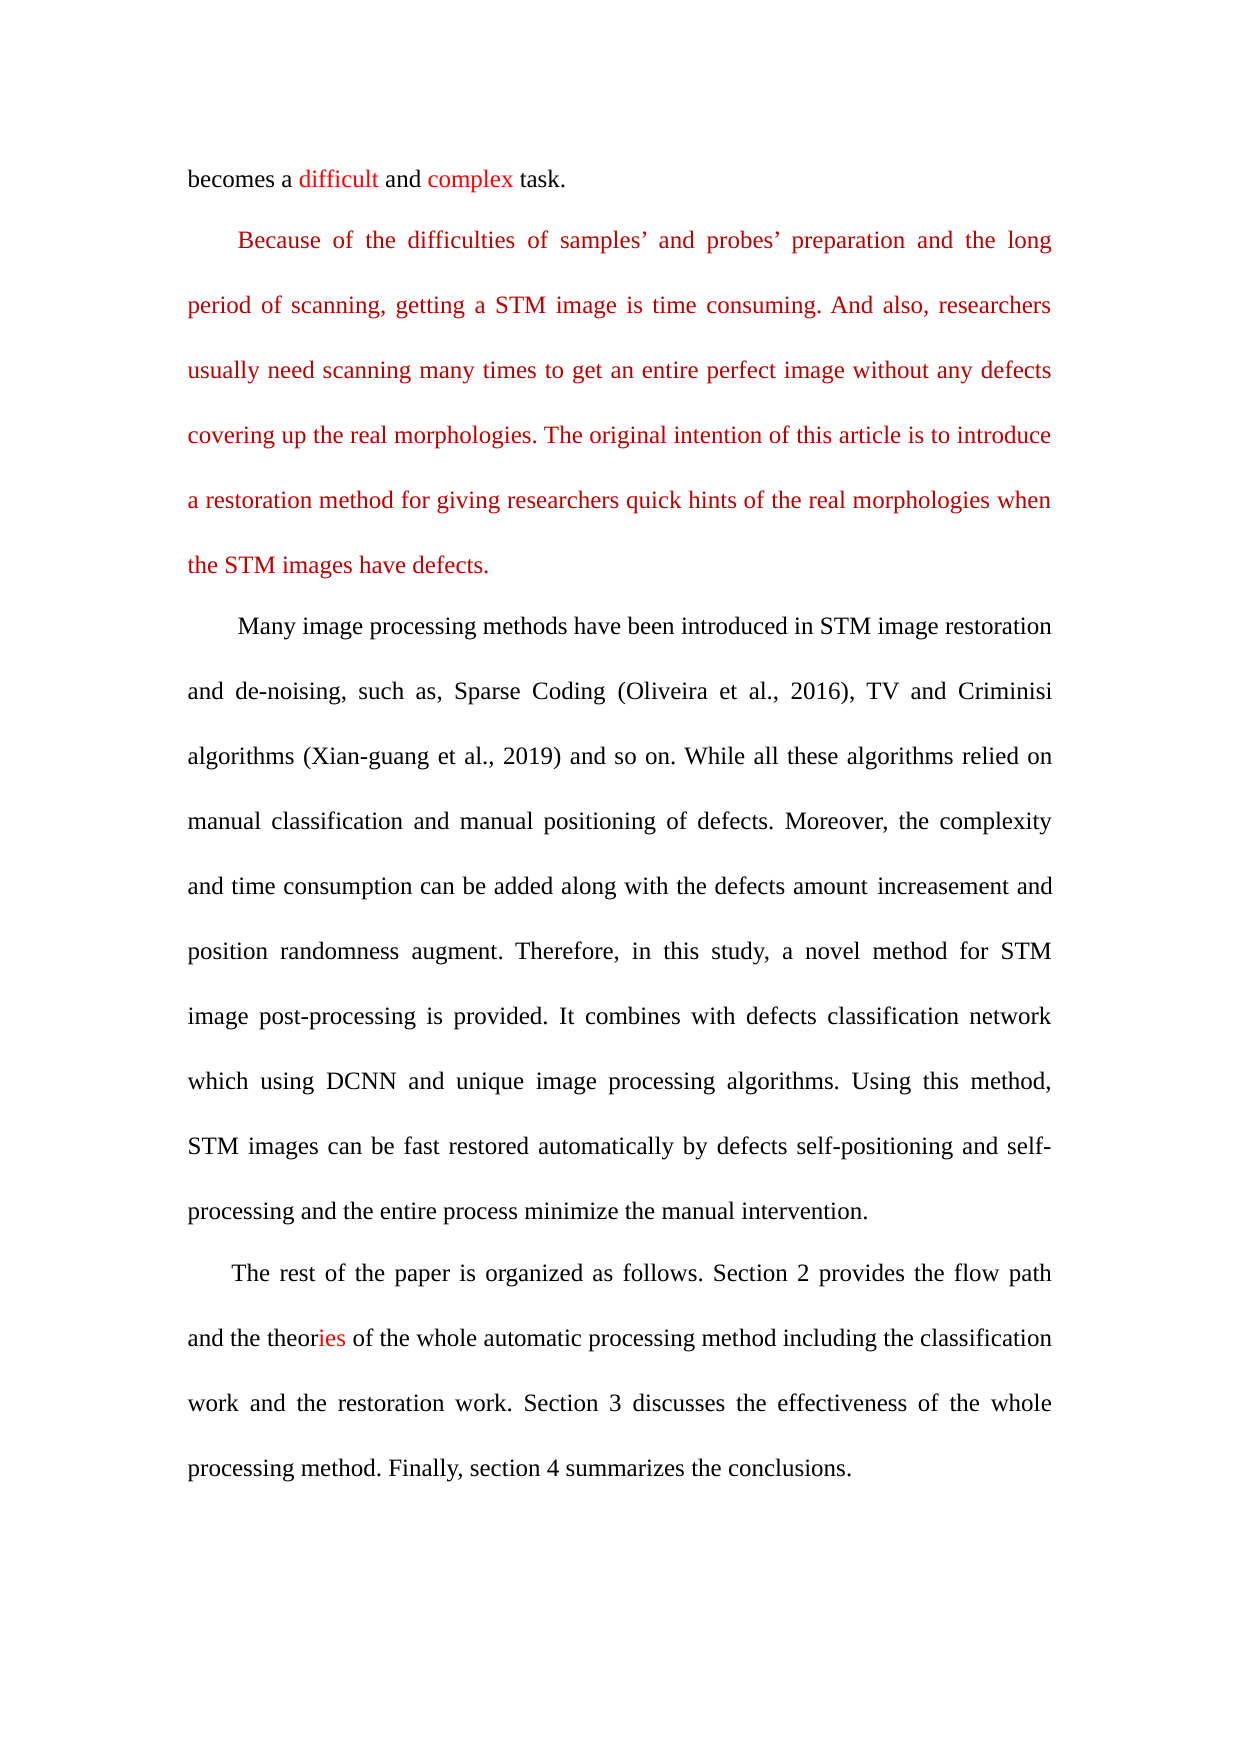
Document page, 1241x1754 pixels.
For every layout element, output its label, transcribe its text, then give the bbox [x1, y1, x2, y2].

text Many image processing methods have been introduced in STM image restoration and de-noising, such as, Sparse Coding (Oliveira et al., 2016), TV and Criminisi algorithms (Xian-guang et al., 2019) and so on. While all these algorithms relied on manual classification and manual positioning of defects. Moreover, the complexity and time consumption can be added along with the defects amount increasement and position randomness augment. Therefore, in this study, a novel method for STM image post-processing is provided. It combines with defects classification network which using DCNN and unique image processing algorithms. Using this method, STM images can be fast restored automatically by defects self-positioning and self-processing and the entire process minimize the manual intervention. [187, 609, 1053, 1227]
text The rest of the paper is organized as follows. Section 2 provides the flow path and the theories of the whole automatic processing method including the classification work and the restoration work. Section 3 discusses the effectiveness of the whole processing method. Finally, section 4 summarizes the conclusions. [187, 1256, 1053, 1483]
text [187, 162, 1053, 194]
text Because of the difficulties of samples’ and probes’ preparation and the long period of scanning, getting a STM image is time consuming. And also, researchers usually need scanning many times to get an entire perfect image without any defects covering up the real morphologies. The original intention of this article is to introduce a restoration method for giving researchers quick hints of the real morphologies when the STM images have defects. [187, 223, 1053, 581]
